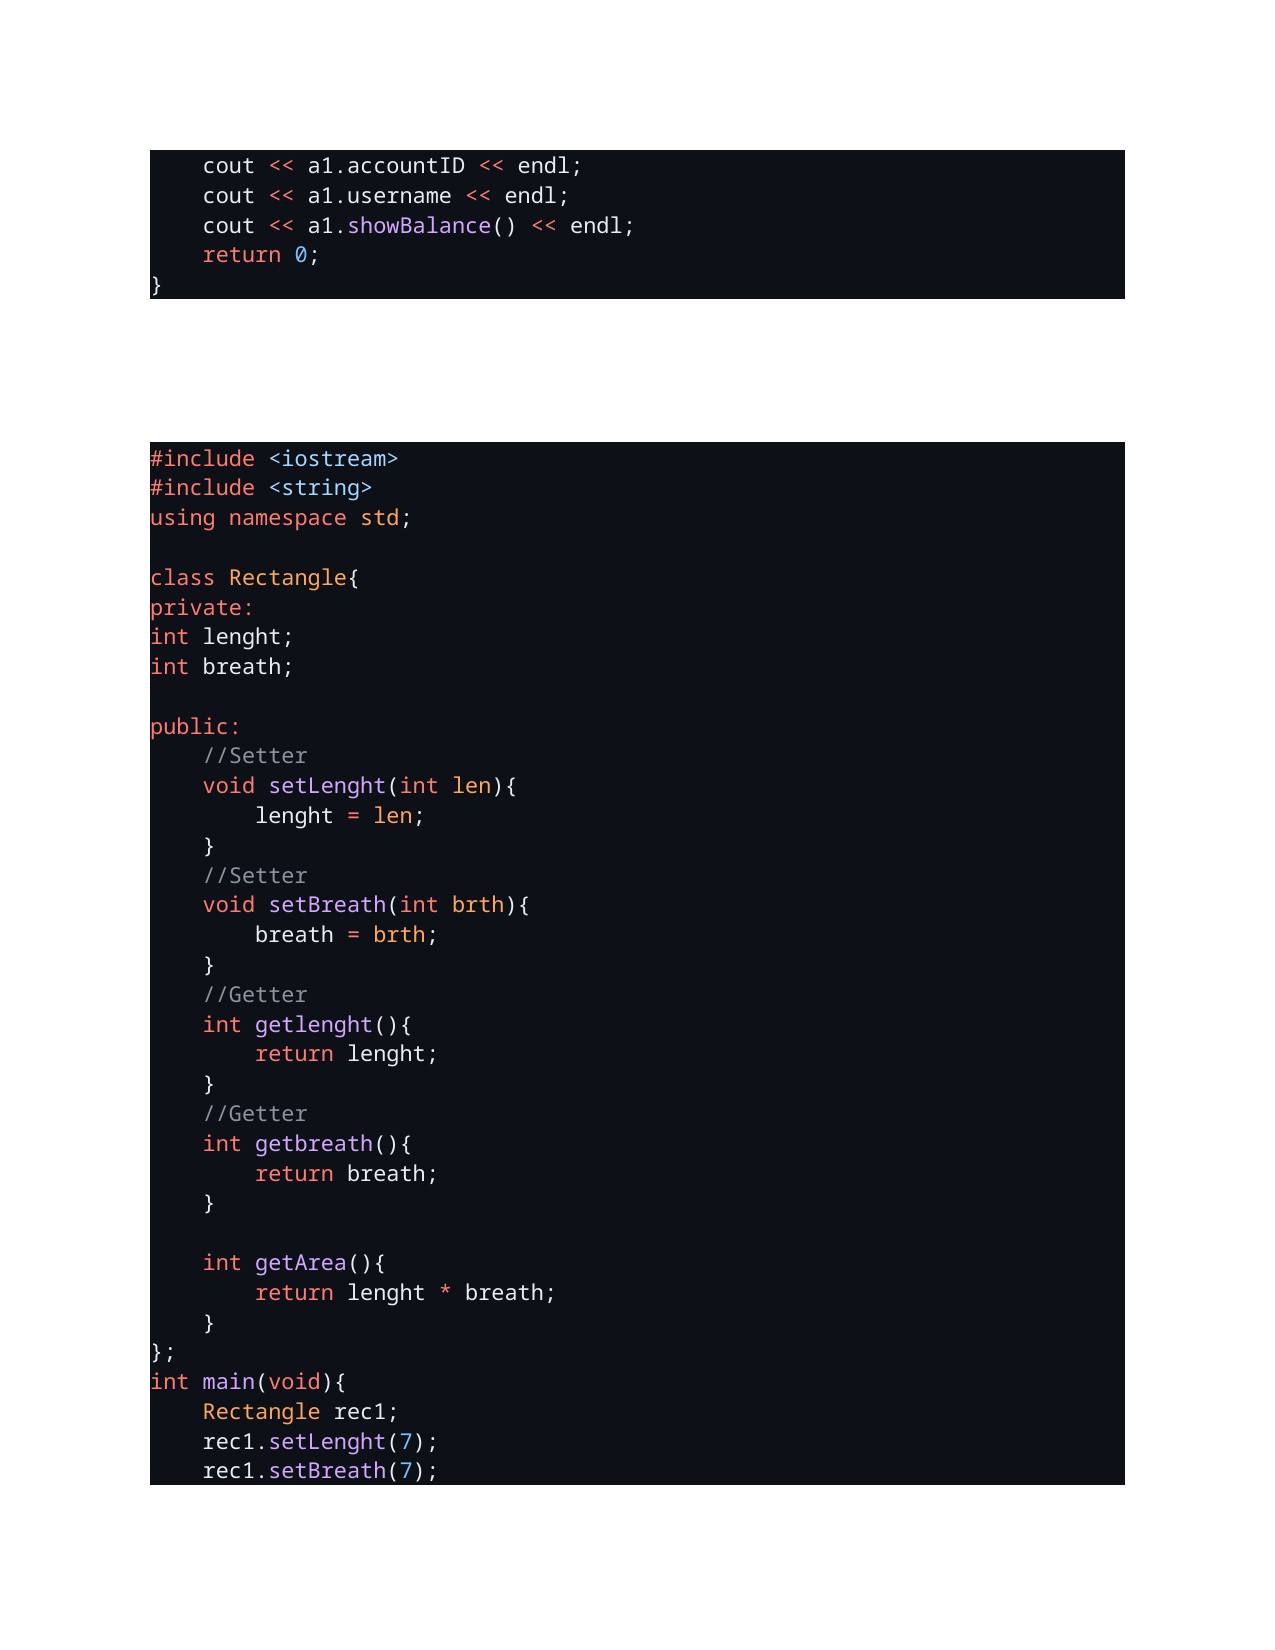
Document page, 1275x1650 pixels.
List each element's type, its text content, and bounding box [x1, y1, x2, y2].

text } [150, 1068, 1125, 1098]
text int getlenght(){ [150, 1008, 1125, 1038]
text //Setter [150, 859, 1125, 889]
text void setBreath(int brth){ [150, 889, 1125, 919]
text } [150, 1187, 1125, 1217]
text private: [150, 591, 1125, 621]
text rec1.setLenght(7); [150, 1426, 1125, 1455]
text int lenght; [150, 621, 1125, 651]
text return lenght; [150, 1038, 1125, 1068]
text cout << a1.username << endl; [150, 180, 1125, 209]
text cout << a1.accountID << endl; [150, 150, 1125, 180]
text } [150, 269, 1125, 299]
text return 0; [150, 239, 1125, 269]
text return lenght * breath; [150, 1277, 1125, 1306]
text using namespace std; [150, 502, 1125, 532]
text //Getter [150, 1098, 1125, 1128]
text class Rectangle{ [150, 562, 1125, 591]
text } [150, 949, 1125, 979]
text //Getter [150, 979, 1125, 1008]
text breath = brth; [150, 919, 1125, 949]
text return breath; [150, 1157, 1125, 1187]
text int breath; [150, 651, 1125, 681]
text }; [150, 1336, 1125, 1366]
text } [150, 830, 1125, 859]
text rec1.setBreath(7); [150, 1455, 1125, 1485]
text //Setter [150, 740, 1125, 770]
text } [150, 1306, 1125, 1336]
text Rectangle rec1; [150, 1396, 1125, 1426]
text lenght = len; [150, 800, 1125, 830]
text cout << a1.showBalance() << endl; [150, 209, 1125, 239]
text int getbreath(){ [150, 1128, 1125, 1157]
text int main(void){ [150, 1366, 1125, 1396]
text public: [150, 711, 1125, 740]
text #include <string> [150, 472, 1125, 502]
text int getArea(){ [150, 1247, 1125, 1277]
text #include <iostream> [150, 442, 1125, 472]
text void setLenght(int len){ [150, 770, 1125, 800]
